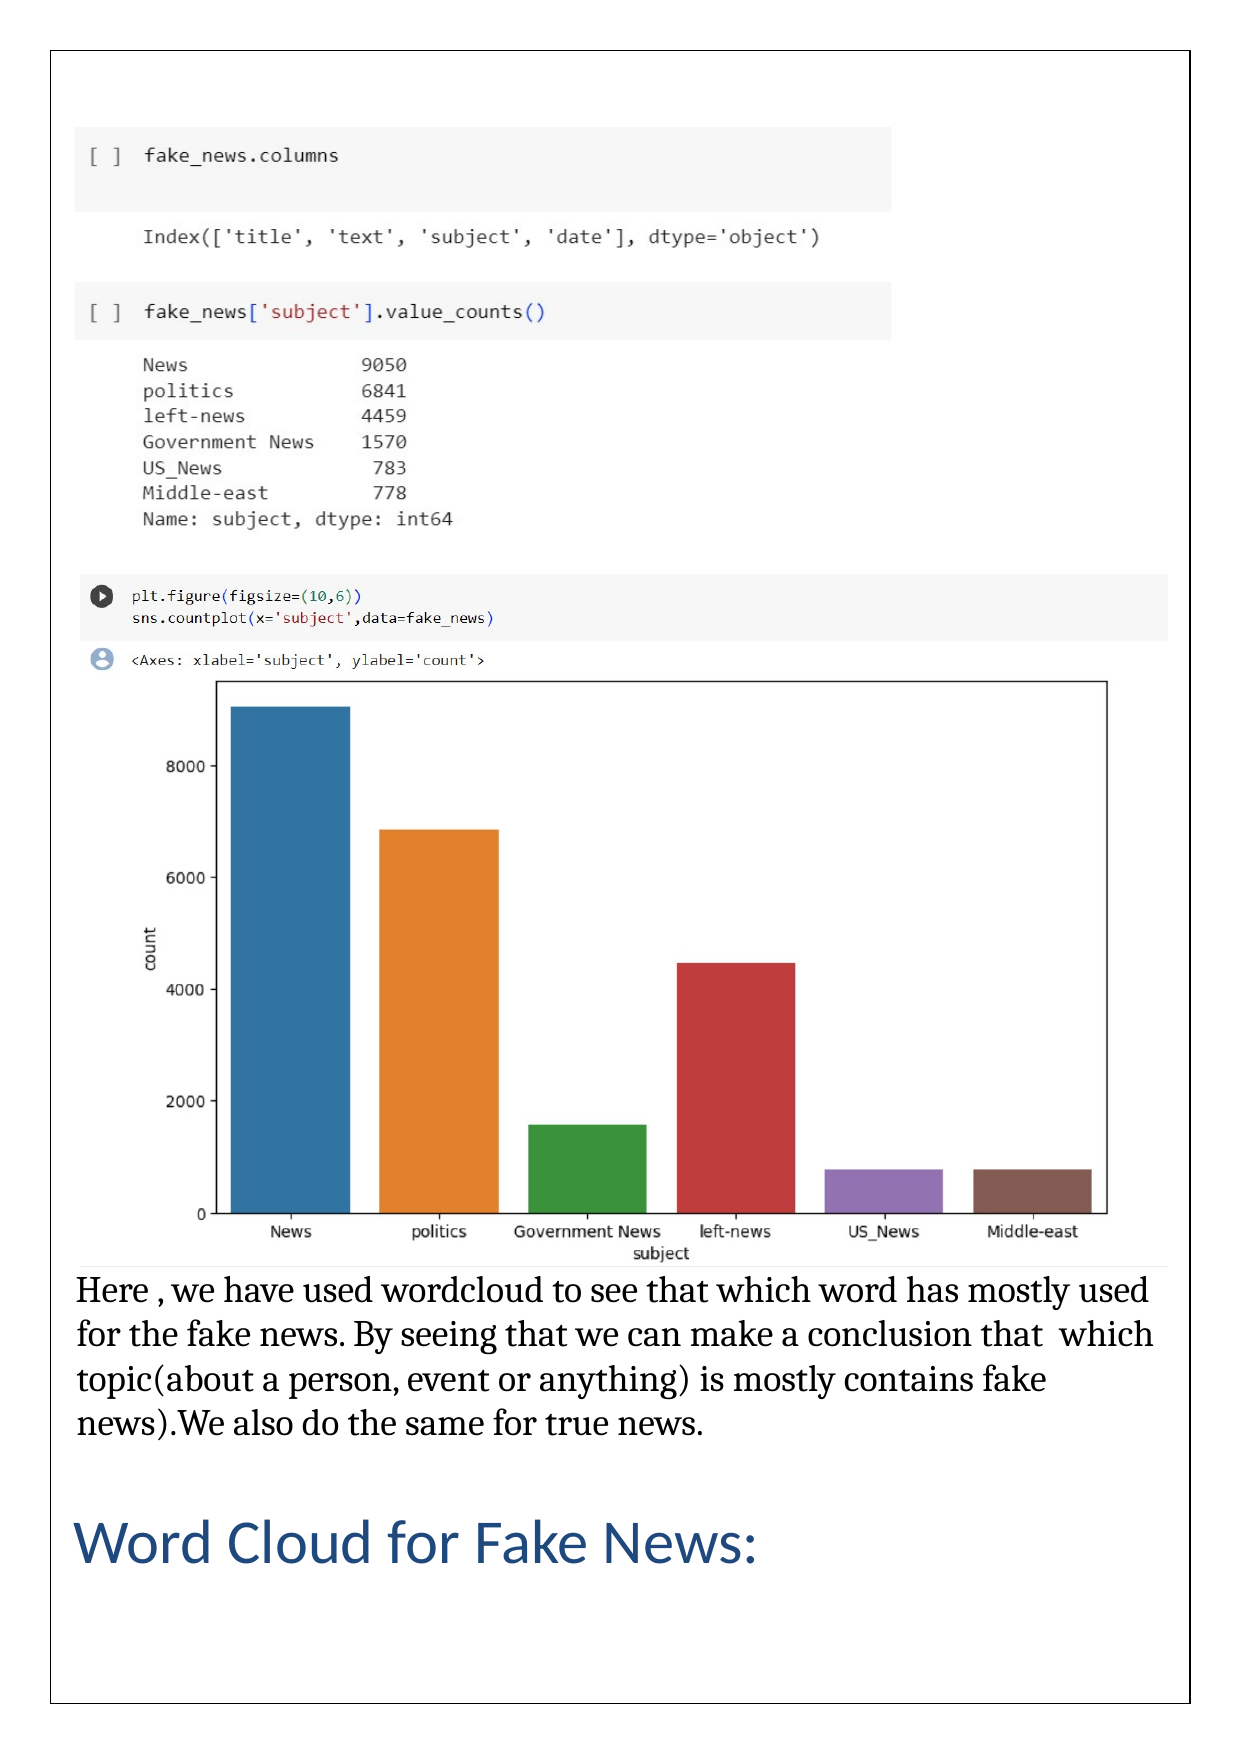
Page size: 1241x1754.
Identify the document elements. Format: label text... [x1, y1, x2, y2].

picture [75, 127, 892, 559]
text Here , we have used wordcloud to see that which word has mostly used for the fake news. By seeing that we can make a conclusion that which topic(about a person, event or anything) is mostly contains fake news).We also do the same for true news. [75, 1268, 1169, 1445]
text Word Cloud for Fake News: [73, 1503, 1191, 1579]
picture [80, 572, 1168, 1267]
